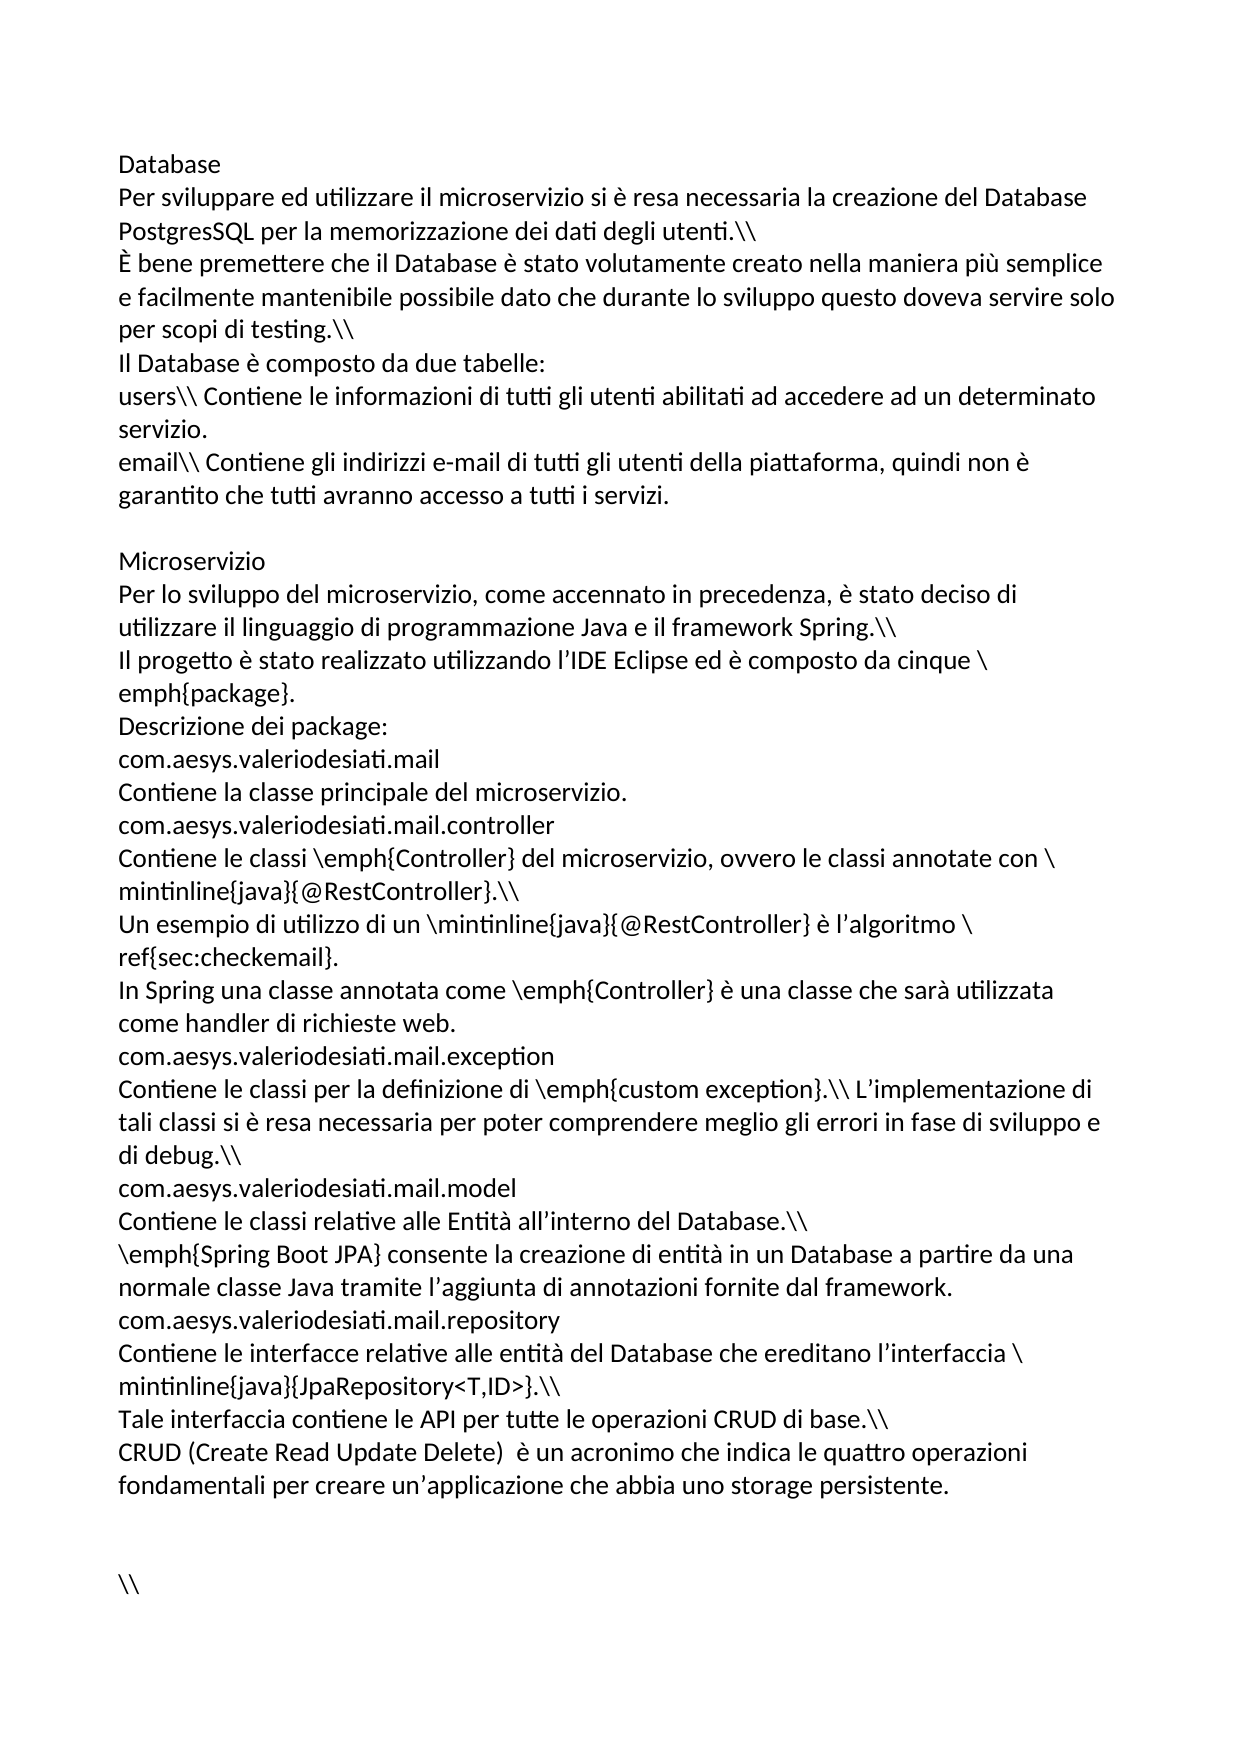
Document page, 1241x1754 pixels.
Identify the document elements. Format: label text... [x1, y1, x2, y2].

text Contiene le interfacce relative alle entità del Database che ereditano l’interfaccia \mintinline{java}{JpaRepository<T,ID>}.\\ [118, 1336, 1122, 1402]
text \emph{Spring Boot JPA} consente la creazione di entità in un Database a partire da una normale classe Java tramite l’aggiunta di annotazioni fornite dal framework. [118, 1237, 1122, 1303]
text Un esempio di utilizzo di un \mintinline{java}{@RestController} è l’algoritmo \ref{sec:checkemail}. [118, 907, 1122, 973]
text In Spring una classe annotata come \emph{Controller} è una classe che sarà utilizzata come handler di richieste web. [118, 973, 1122, 1039]
text \\ [118, 1567, 1122, 1601]
text Contiene le classi \emph{Controller} del microservizio, ovvero le classi annotate con \mintinline{java}{@RestController}.\\ [118, 841, 1122, 907]
text com.aesys.valeriodesiati.mail [118, 742, 1122, 775]
text Il progetto è stato realizzato utilizzando l’IDE Eclipse ed è composto da cinque \emph{package}. [118, 643, 1122, 709]
text Contiene le classi relative alle Entità all’interno del Database.\\ [118, 1204, 1122, 1237]
text Database [118, 148, 1122, 181]
text users\\ Contiene le informazioni di tutti gli utenti abilitati ad accedere ad un determinato servizio. [118, 379, 1122, 445]
text Descrizione dei package: [118, 709, 1122, 742]
text Per sviluppare ed utilizzare il microservizio si è resa necessaria la creazione del Database PostgresSQL per la memorizzazione dei dati degli utenti.\\ [118, 181, 1122, 247]
text Microservizio [118, 544, 1122, 577]
text Tale interfaccia contiene le API per tutte le operazioni CRUD di base.\\ [118, 1402, 1122, 1435]
text Per lo sviluppo del microservizio, come accennato in precedenza, è stato deciso di utilizzare il linguaggio di programmazione Java e il framework Spring.\\ [118, 577, 1122, 643]
text com.aesys.valeriodesiati.mail.controller [118, 808, 1122, 841]
text Il Database è composto da due tabelle: [118, 346, 1122, 379]
text email\\ Contiene gli indirizzi e-mail di tutti gli utenti della piattaforma, quindi non è garantito che tutti avranno accesso a tutti i servizi. [118, 445, 1122, 511]
text com.aesys.valeriodesiati.mail.exception [118, 1039, 1122, 1072]
text È bene premettere che il Database è stato volutamente creato nella maniera più semplice e facilmente mantenibile possibile dato che durante lo sviluppo questo doveva servire solo per scopi di testing.\\ [118, 247, 1122, 346]
text Contiene la classe principale del microservizio. [118, 775, 1122, 808]
text CRUD (Create Read Update Delete) è un acronimo che indica le quattro operazioni fondamentali per creare un’applicazione che abbia uno storage persistente. [118, 1435, 1122, 1501]
text Contiene le classi per la definizione di \emph{custom exception}.\\ L’implementazione di tali classi si è resa necessaria per poter comprendere meglio gli errori in fase di sviluppo e di debug.\\ [118, 1072, 1122, 1171]
text com.aesys.valeriodesiati.mail.repository [118, 1303, 1122, 1336]
text com.aesys.valeriodesiati.mail.model [118, 1171, 1122, 1204]
